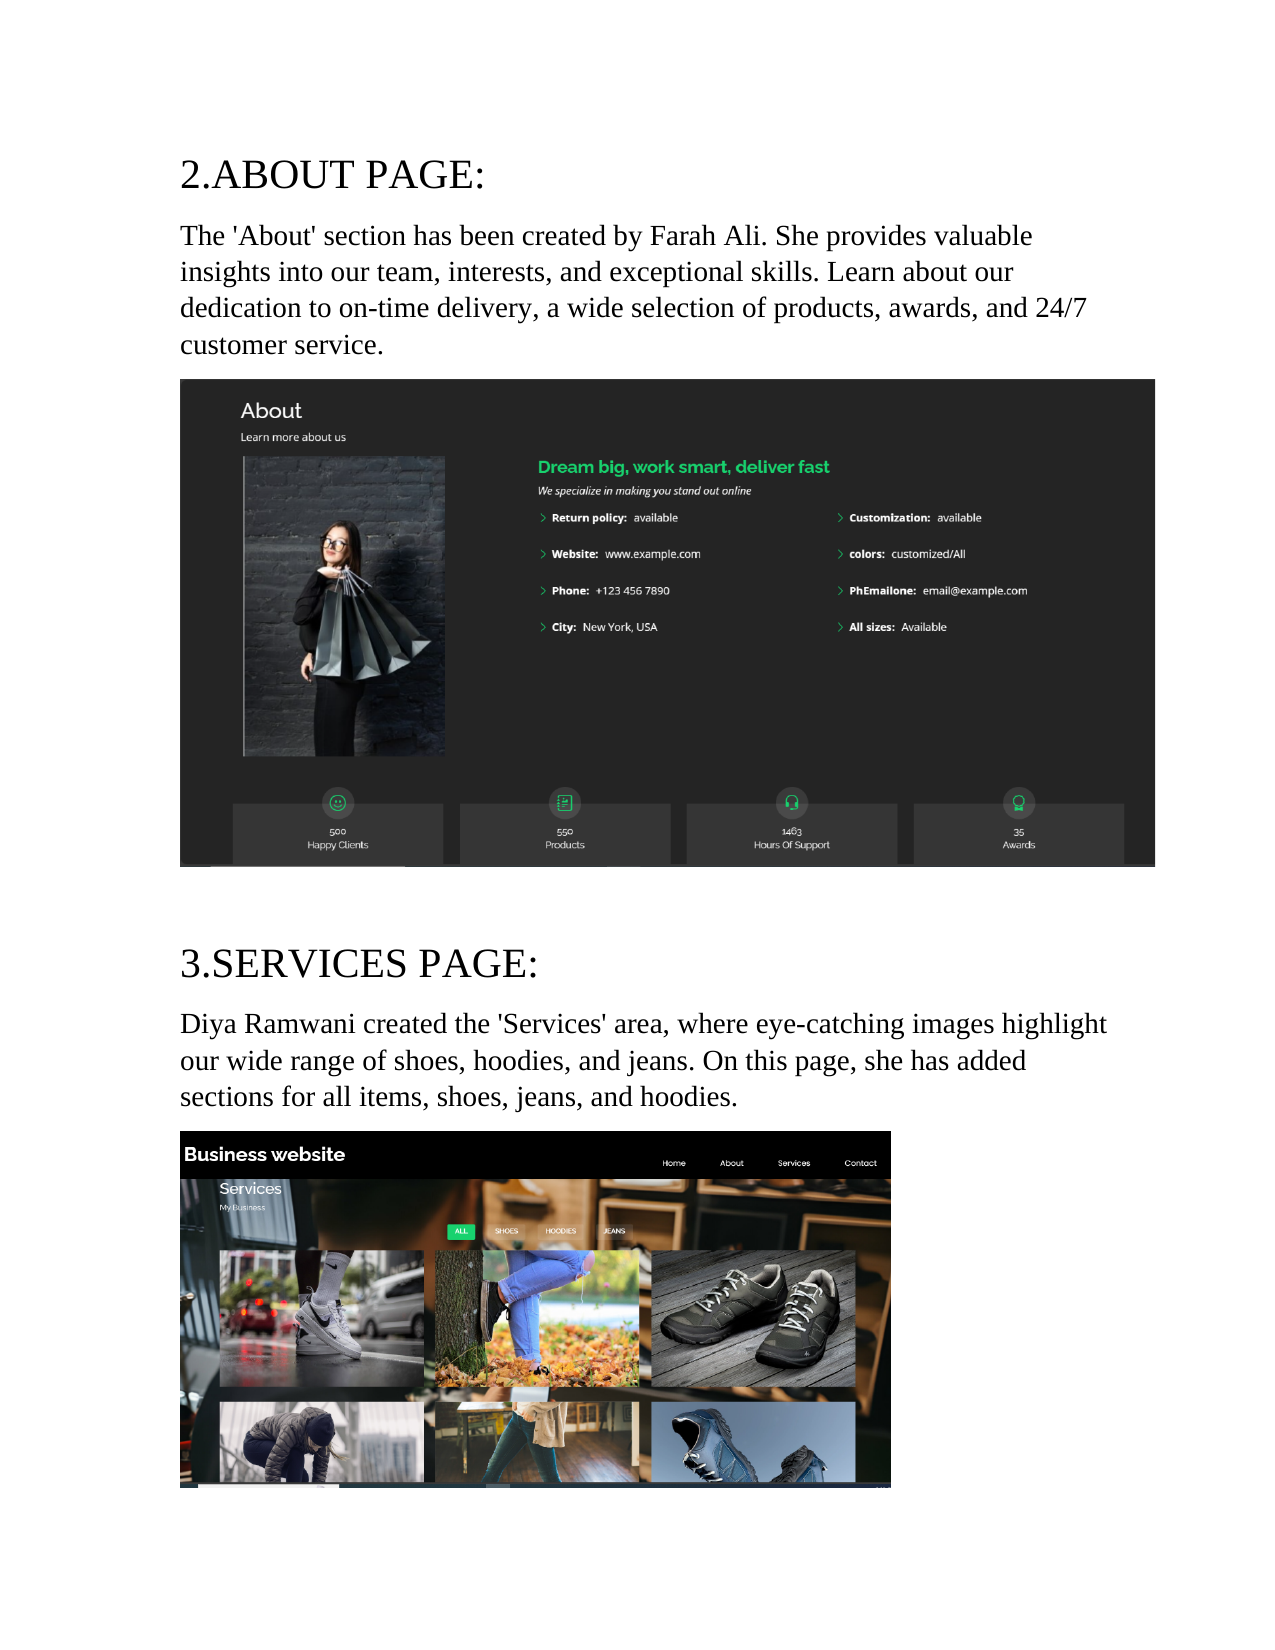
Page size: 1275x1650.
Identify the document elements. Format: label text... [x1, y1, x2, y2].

text The 'About' section has been created by Farah Ali. She provides valuable insights into our team, interests, and exceptional skills. Learn about our dedication to on-time delivery, a wide selection of products, awards, and 24/7 customer service. [180, 218, 1125, 360]
picture [180, 1131, 891, 1488]
picture [180, 379, 1155, 867]
text 2.ABOUT PAGE: [180, 150, 1125, 198]
text Diya Ramwani created the 'Services' area, where eye-catching images highlight our wide range of shoes, hoodies, and jeans. On this page, she has added sections for all items, shoes, jeans, and hoodies. [180, 1007, 1125, 1112]
text 3.SERVICES PAGE: [180, 938, 1125, 986]
